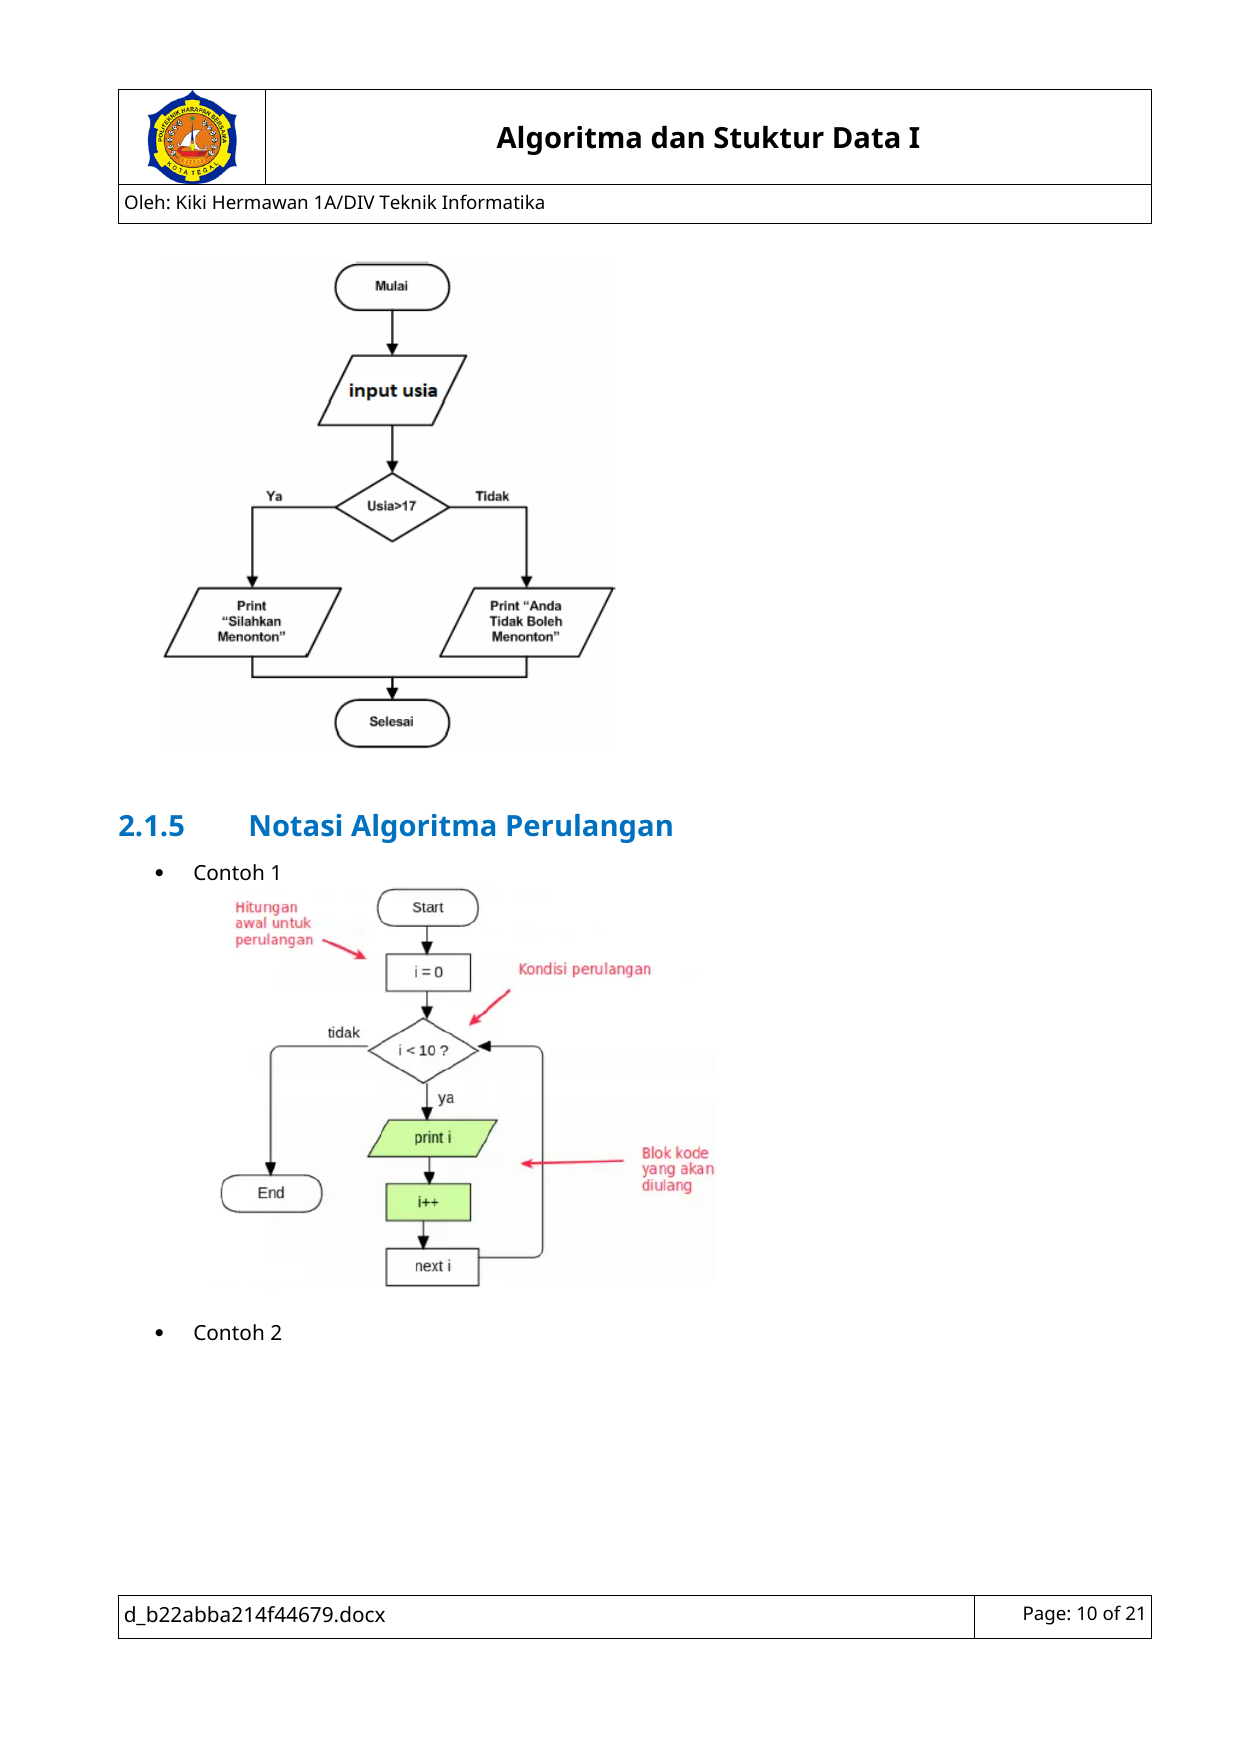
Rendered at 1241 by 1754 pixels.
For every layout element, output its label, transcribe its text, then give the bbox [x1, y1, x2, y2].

list Contoh 1 [156, 858, 1152, 886]
subtitle Notasi Algoritma Perulangan [118, 806, 1152, 845]
picture [155, 252, 630, 753]
picture [147, 89, 237, 184]
picture [205, 886, 717, 1290]
list Contoh 2 [156, 1318, 1152, 1346]
